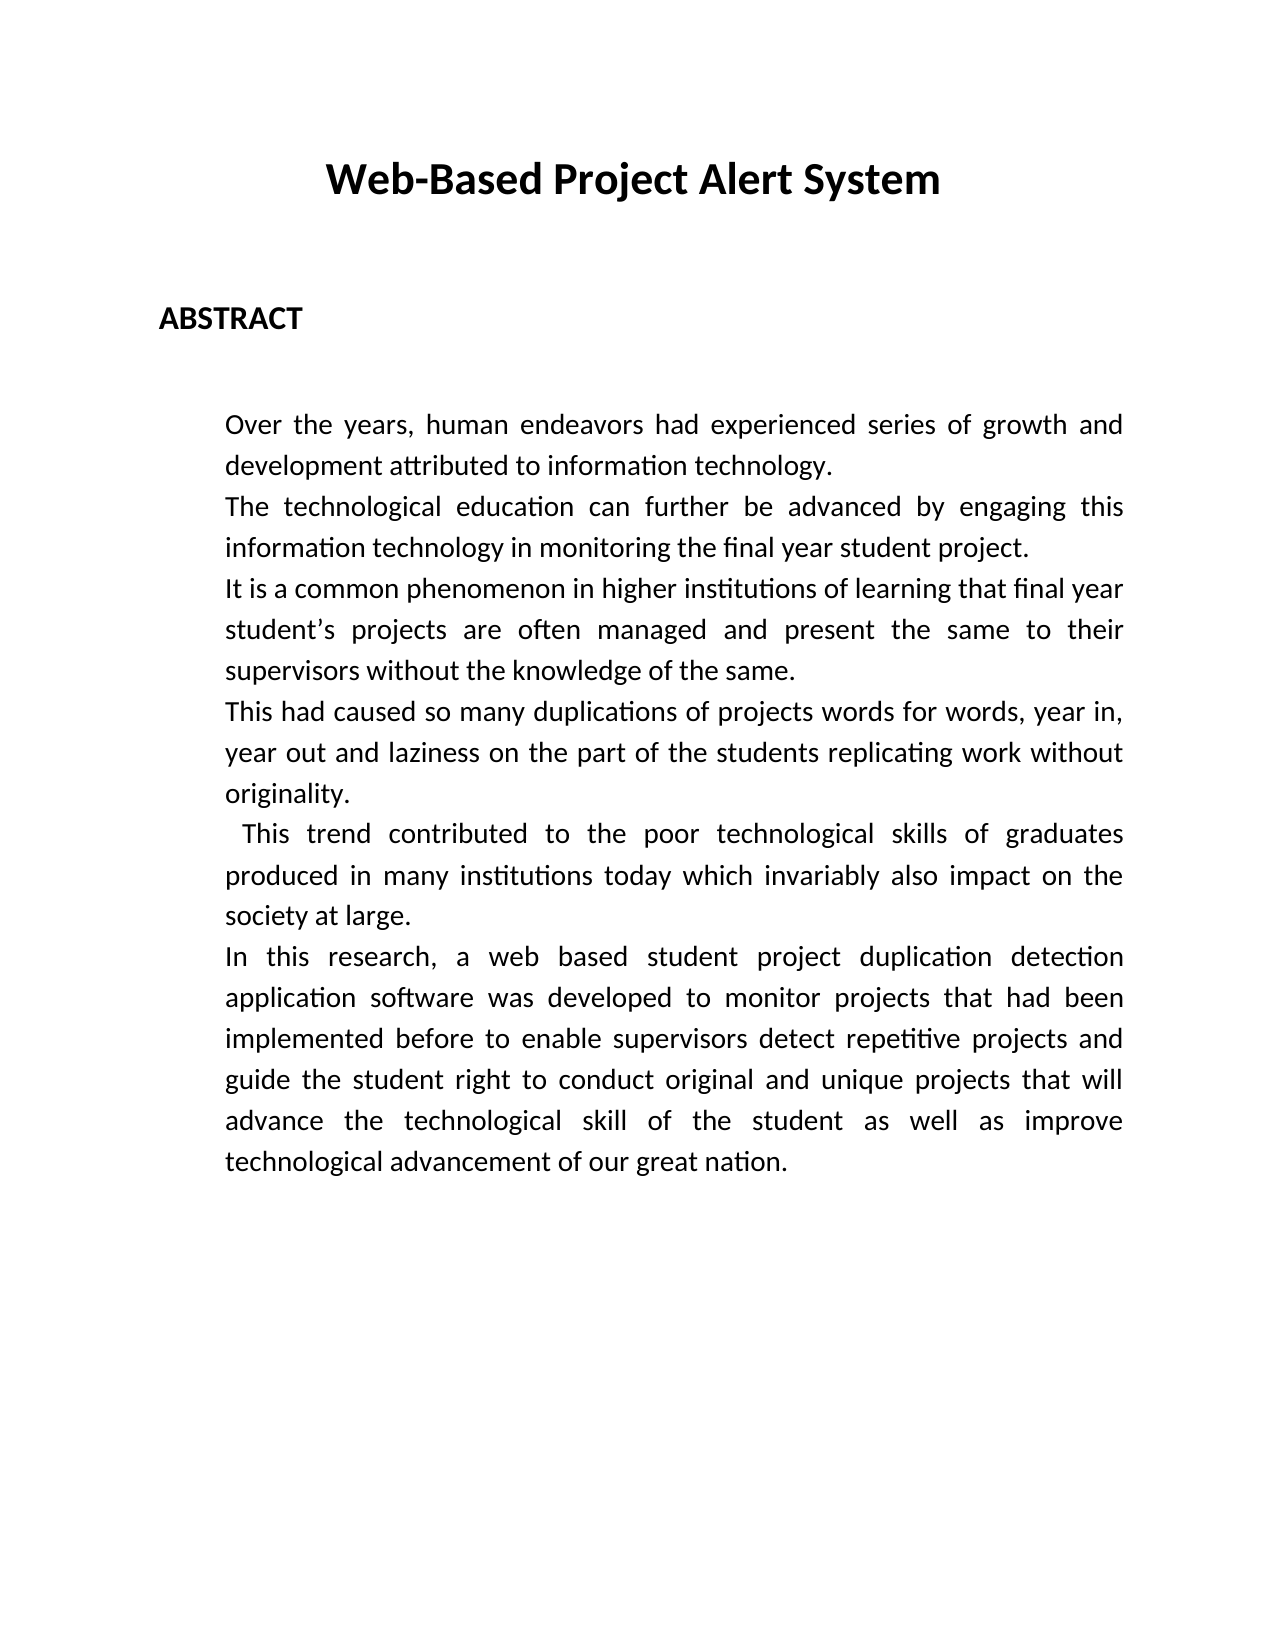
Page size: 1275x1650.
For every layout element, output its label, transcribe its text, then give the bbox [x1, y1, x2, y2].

text Web-Based Project Alert System [150, 150, 1125, 206]
list It is a common phenomenon in higher institutions of learning that final year student’s projects are often managed and present the same to their supervisors without the knowledge of the same. [225, 570, 1125, 687]
text ABSTRACT [150, 297, 1125, 338]
list This had caused so many duplications of projects words for words, year in, year out and laziness on the part of the students replicating work without originality. [225, 693, 1125, 810]
list In this research, a web based student project duplication detection application software was developed to monitor projects that had been implemented before to enable supervisors detect repetitive projects and guide the student right to conduct original and unique projects that will advance the technological skill of the student as well as improve technological advancement of our great nation. [225, 938, 1125, 1179]
list This trend contributed to the poor technological skills of graduates produced in many institutions today which invariably also impact on the society at large. [225, 816, 1125, 933]
list The technological education can further be advanced by engaging this information technology in monitoring the final year student project. [225, 488, 1125, 565]
list Over the years, human endeavors had experienced series of growth and development attributed to information technology. [225, 406, 1125, 483]
